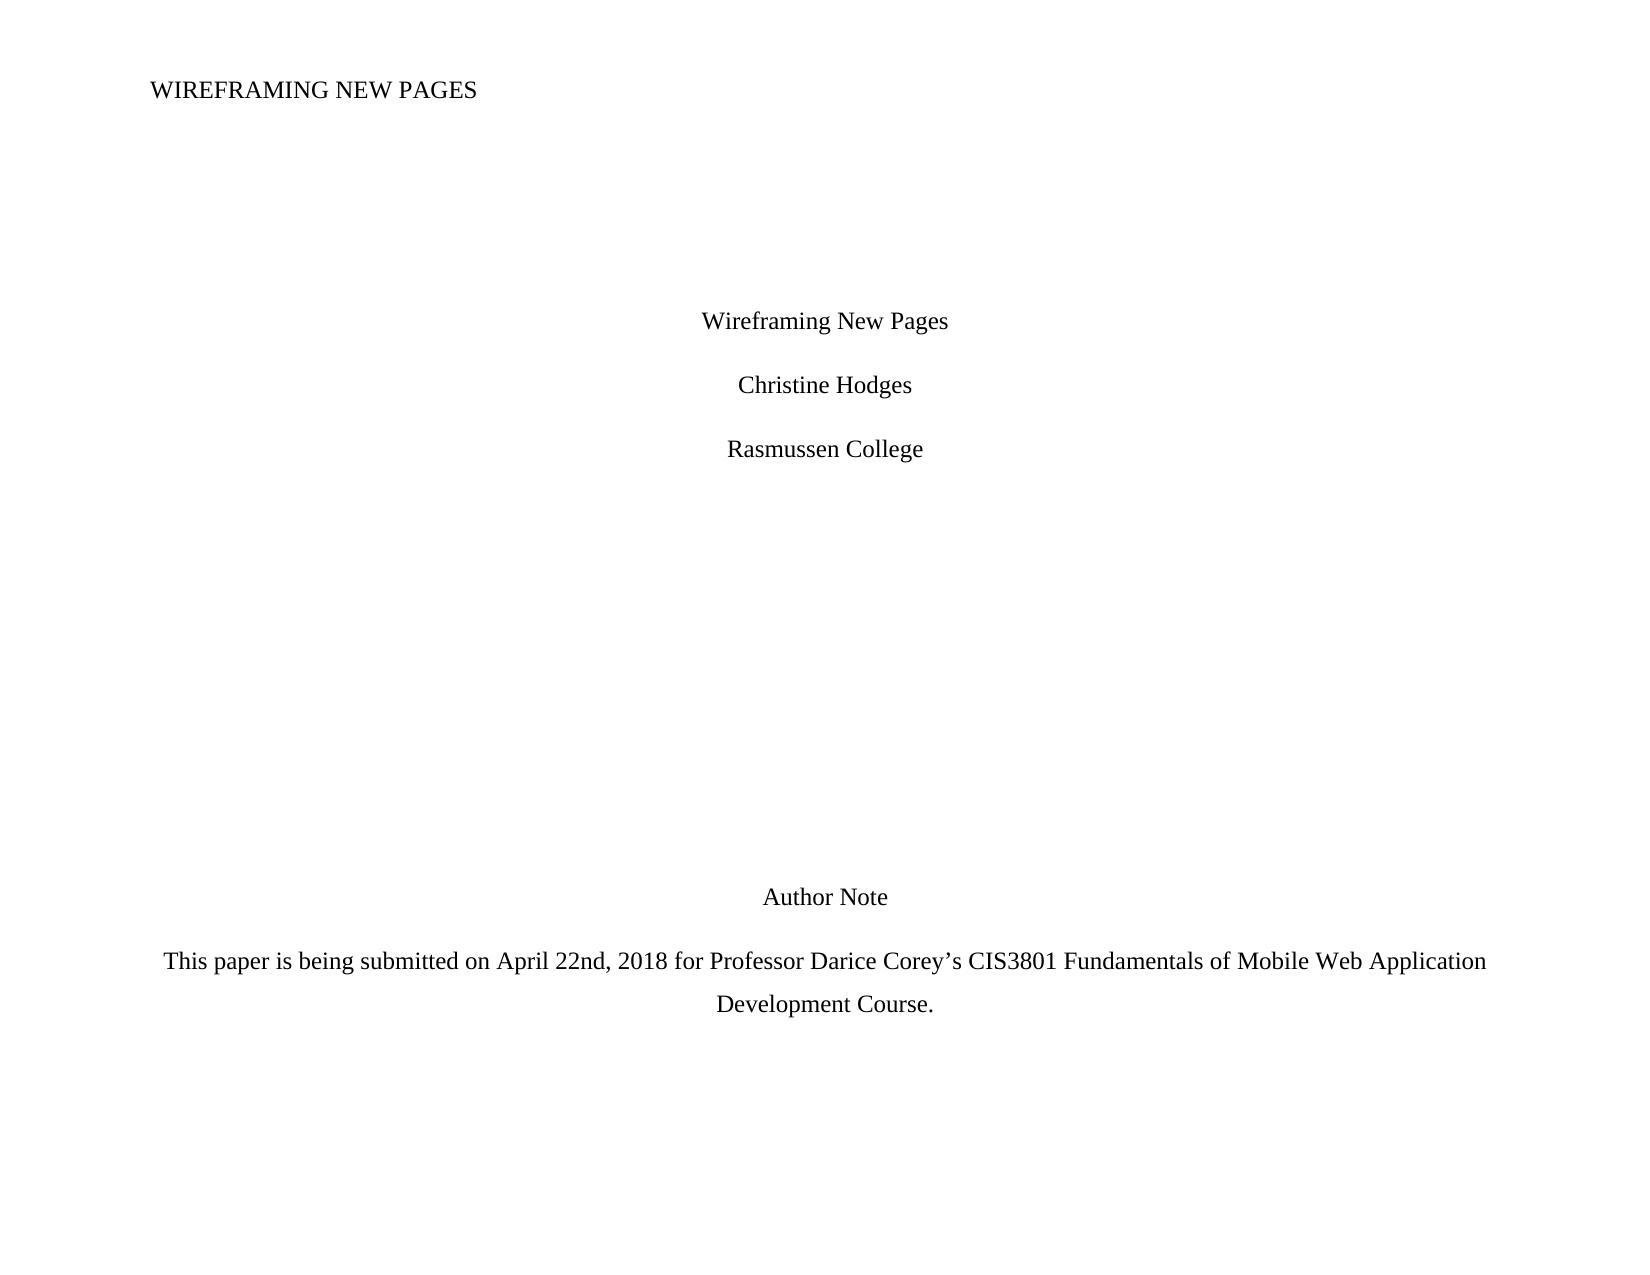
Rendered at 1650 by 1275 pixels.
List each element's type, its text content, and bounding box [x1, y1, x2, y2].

text Author Note [150, 882, 1500, 911]
text This paper is being submitted on April 22nd, 2018 for Professor Darice Corey’s CIS3801 Fundamentals of Mobile Web Application Development Course. [150, 946, 1500, 1018]
text Christine Hodges [150, 371, 1500, 399]
text Wireframing New Pages [150, 307, 1500, 335]
text Rasmussen College [150, 434, 1500, 463]
